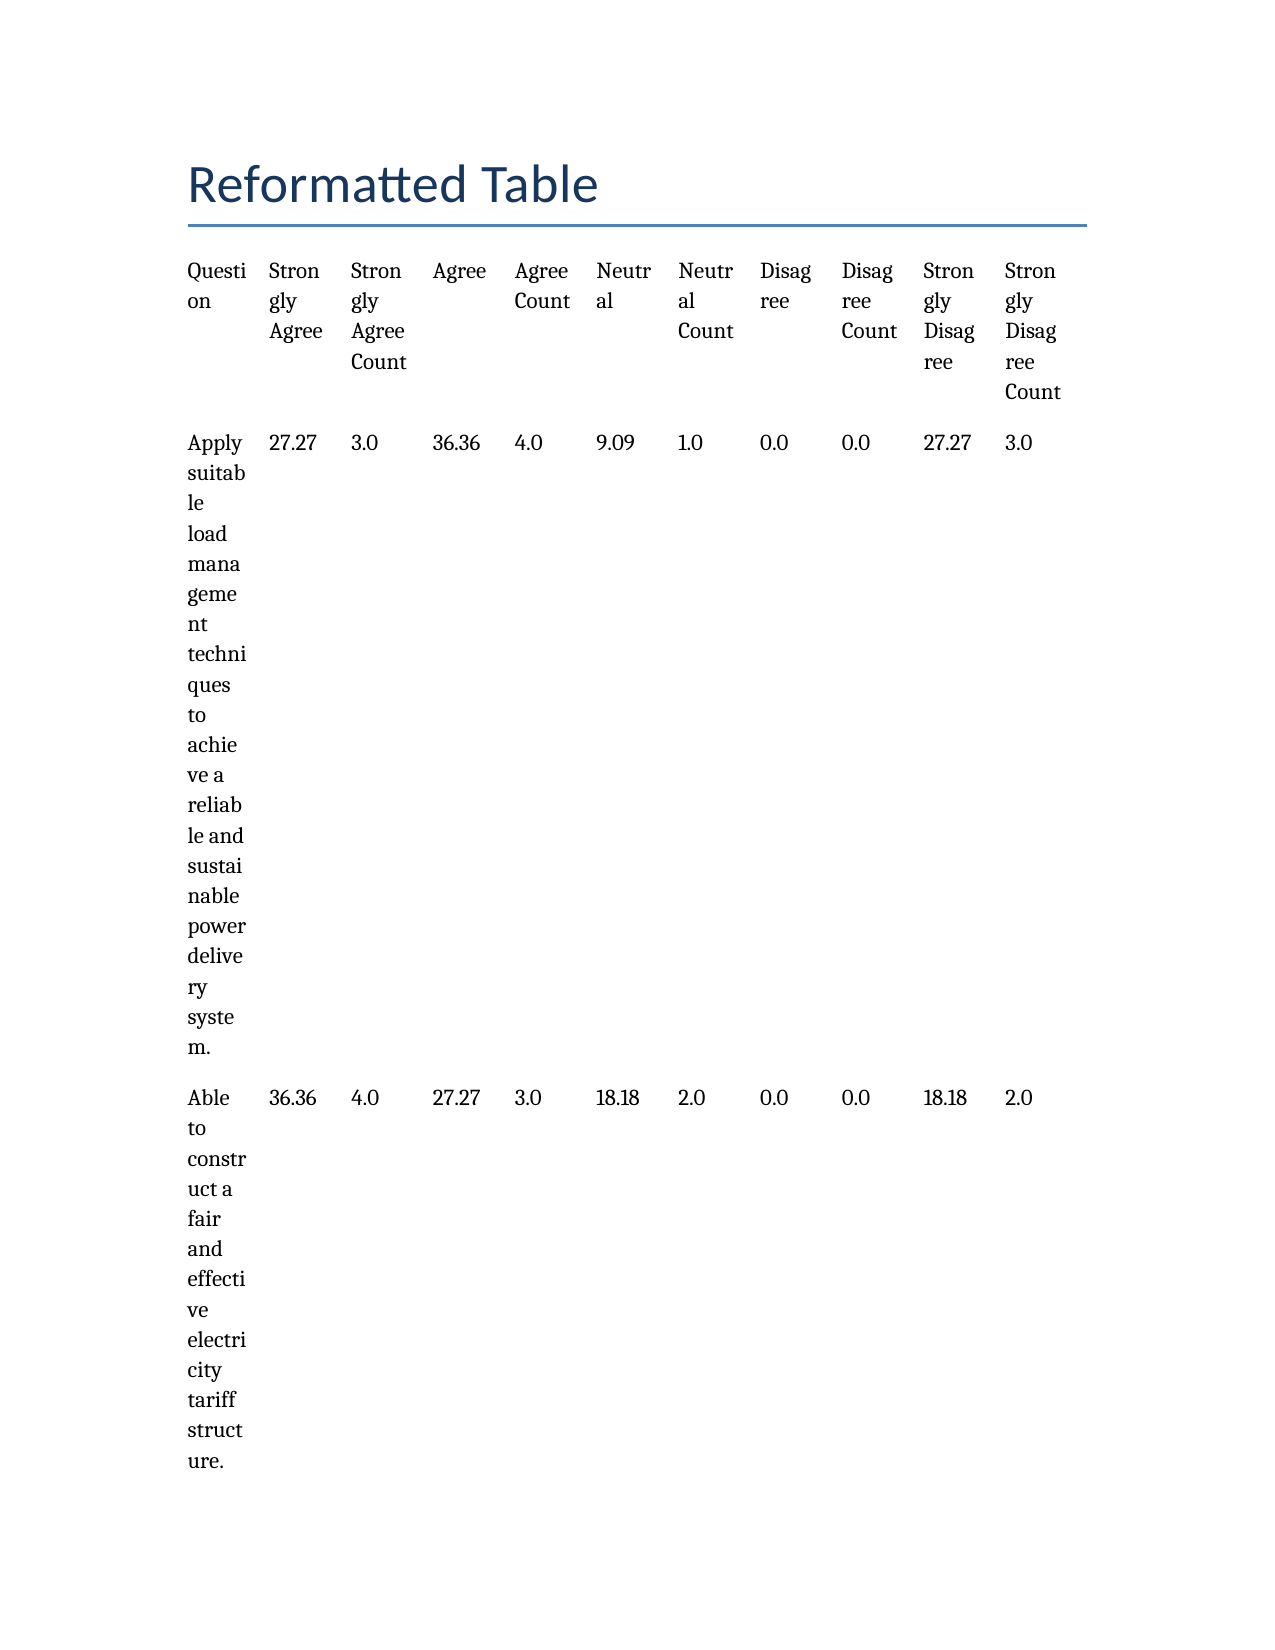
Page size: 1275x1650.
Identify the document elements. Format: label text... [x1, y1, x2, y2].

table_cell 36.36 [421, 430, 503, 1085]
table_cell 4.0 [340, 1085, 421, 1498]
table_cell 2.0 [994, 1085, 1076, 1498]
table_cell Apply suitable load management techniques to achieve a reliable and sustainable power delivery system. [176, 430, 258, 1085]
table_header Agree [421, 258, 503, 430]
table_cell 3.0 [994, 430, 1076, 1085]
table_cell 0.0 [830, 1085, 912, 1498]
table_cell 0.0 [749, 1085, 830, 1498]
title Reformatted Table [187, 150, 1087, 227]
table_cell 36.36 [258, 1085, 340, 1498]
table_header Strongly Agree Count [340, 258, 421, 430]
table_cell 27.27 [421, 1085, 503, 1498]
table_cell 18.18 [912, 1085, 994, 1498]
table_cell Able to construct a fair and effective electricity tariff structure. [176, 1085, 258, 1498]
table_cell 18.18 [585, 1085, 667, 1498]
table_cell 0.0 [830, 430, 912, 1085]
table_cell 9.09 [585, 430, 667, 1085]
table_header Neutral [585, 258, 667, 430]
table_cell 4.0 [503, 430, 585, 1085]
table_header Strongly Disagree [912, 258, 994, 430]
table_header Strongly Agree [258, 258, 340, 430]
table_header Strongly Disagree Count [994, 258, 1076, 430]
table_cell 27.27 [912, 430, 994, 1085]
table_cell 2.0 [667, 1085, 749, 1498]
table_cell 3.0 [340, 430, 421, 1085]
table_header Disagree Count [830, 258, 912, 430]
table_cell 3.0 [503, 1085, 585, 1498]
table_cell 0.0 [749, 430, 830, 1085]
table_header Agree Count [503, 258, 585, 430]
table_cell 27.27 [258, 430, 340, 1085]
table_cell 1.0 [667, 430, 749, 1085]
table_header Neutral Count [667, 258, 749, 430]
table_header Disagree [749, 258, 830, 430]
table_header Question [176, 258, 258, 430]
